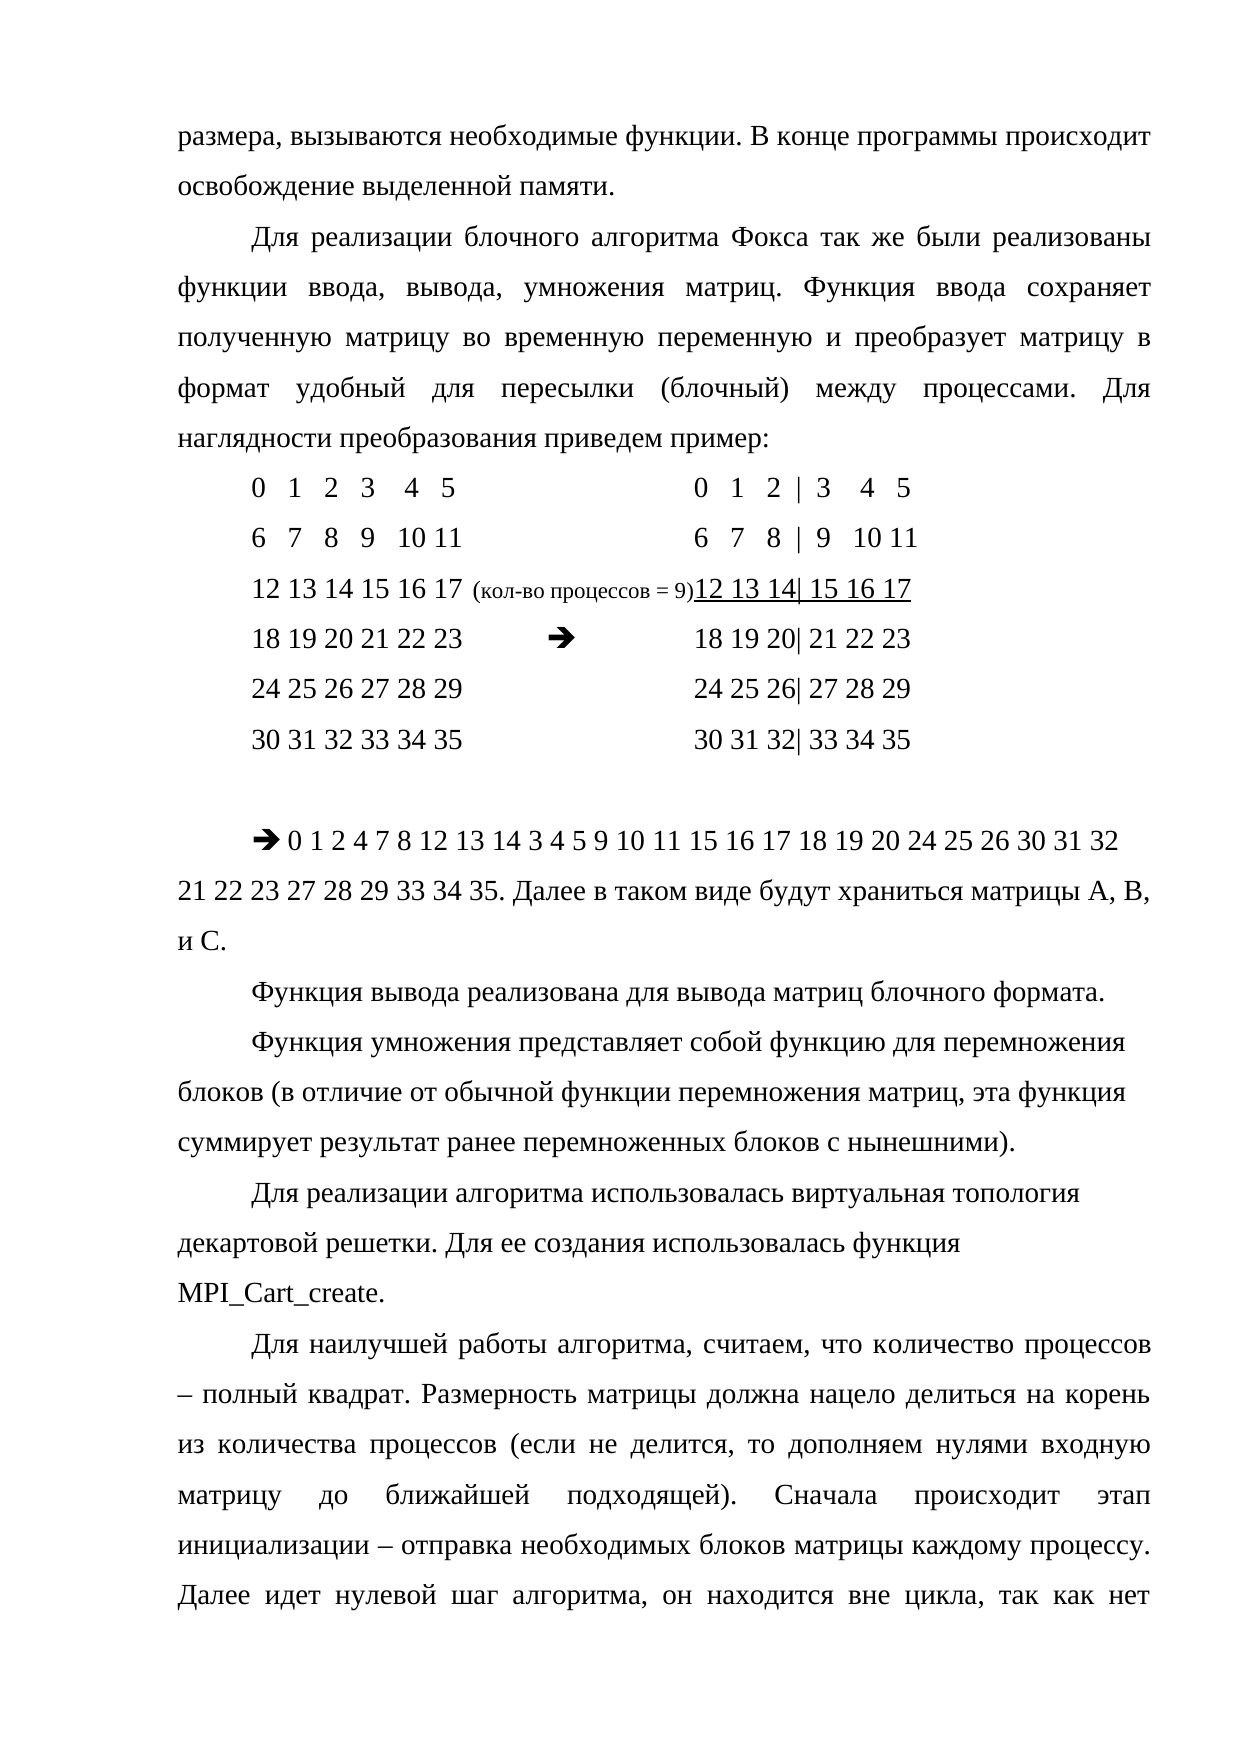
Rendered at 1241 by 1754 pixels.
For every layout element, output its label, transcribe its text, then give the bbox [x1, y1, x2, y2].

text 18 19 20 21 22 23 18 19 20| 21 22 23 [177, 621, 1152, 655]
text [177, 118, 1152, 202]
text Для реализации блочного алгоритма Фокса так же были реализованы функции ввода, вывода, умножения матриц. Функция ввода сохраняет полученную матрицу во временную переменную и преобразует матрицу в формат удобный для пересылки (блочный) между процессами. Для наглядности преобразования приведем пример: [177, 219, 1152, 453]
text 30 31 32 33 34 35 30 31 32| 33 34 35 [177, 722, 1152, 756]
text 24 25 26 27 28 29 24 25 26| 27 28 29 [177, 672, 1152, 705]
text Для реализации алгоритма использовалась виртуальная топология декартовой решетки. Для ее создания использовалась функция MPI_Cart_create. [177, 1175, 1152, 1309]
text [177, 1326, 1152, 1611]
text 6 7 8 9 10 11 6 7 8 | 9 10 11 [177, 521, 1152, 554]
text 0 1 2 4 7 8 12 13 14 3 4 5 9 10 11 15 16 17 18 19 20 24 25 26 30 31 32 21 22 23 27 28 29 33 34 35. Далее в таком виде будут храниться матрицы A, B, и C. [177, 823, 1152, 957]
text Функция умножения представляет собой функцию для перемножения блоков (в отличие от обычной функции перемножения матриц, эта функция суммирует результат ранее перемноженных блоков с нынешними). [177, 1024, 1152, 1158]
text 12 13 14 15 16 17 (кол-во процессов = 9)12 13 14| 15 16 17 [177, 571, 1152, 604]
text Функция вывода реализована для вывода матриц блочного формата. [177, 974, 1152, 1007]
text 0 1 2 3 4 5 0 1 2 | 3 4 5 [177, 470, 1152, 504]
